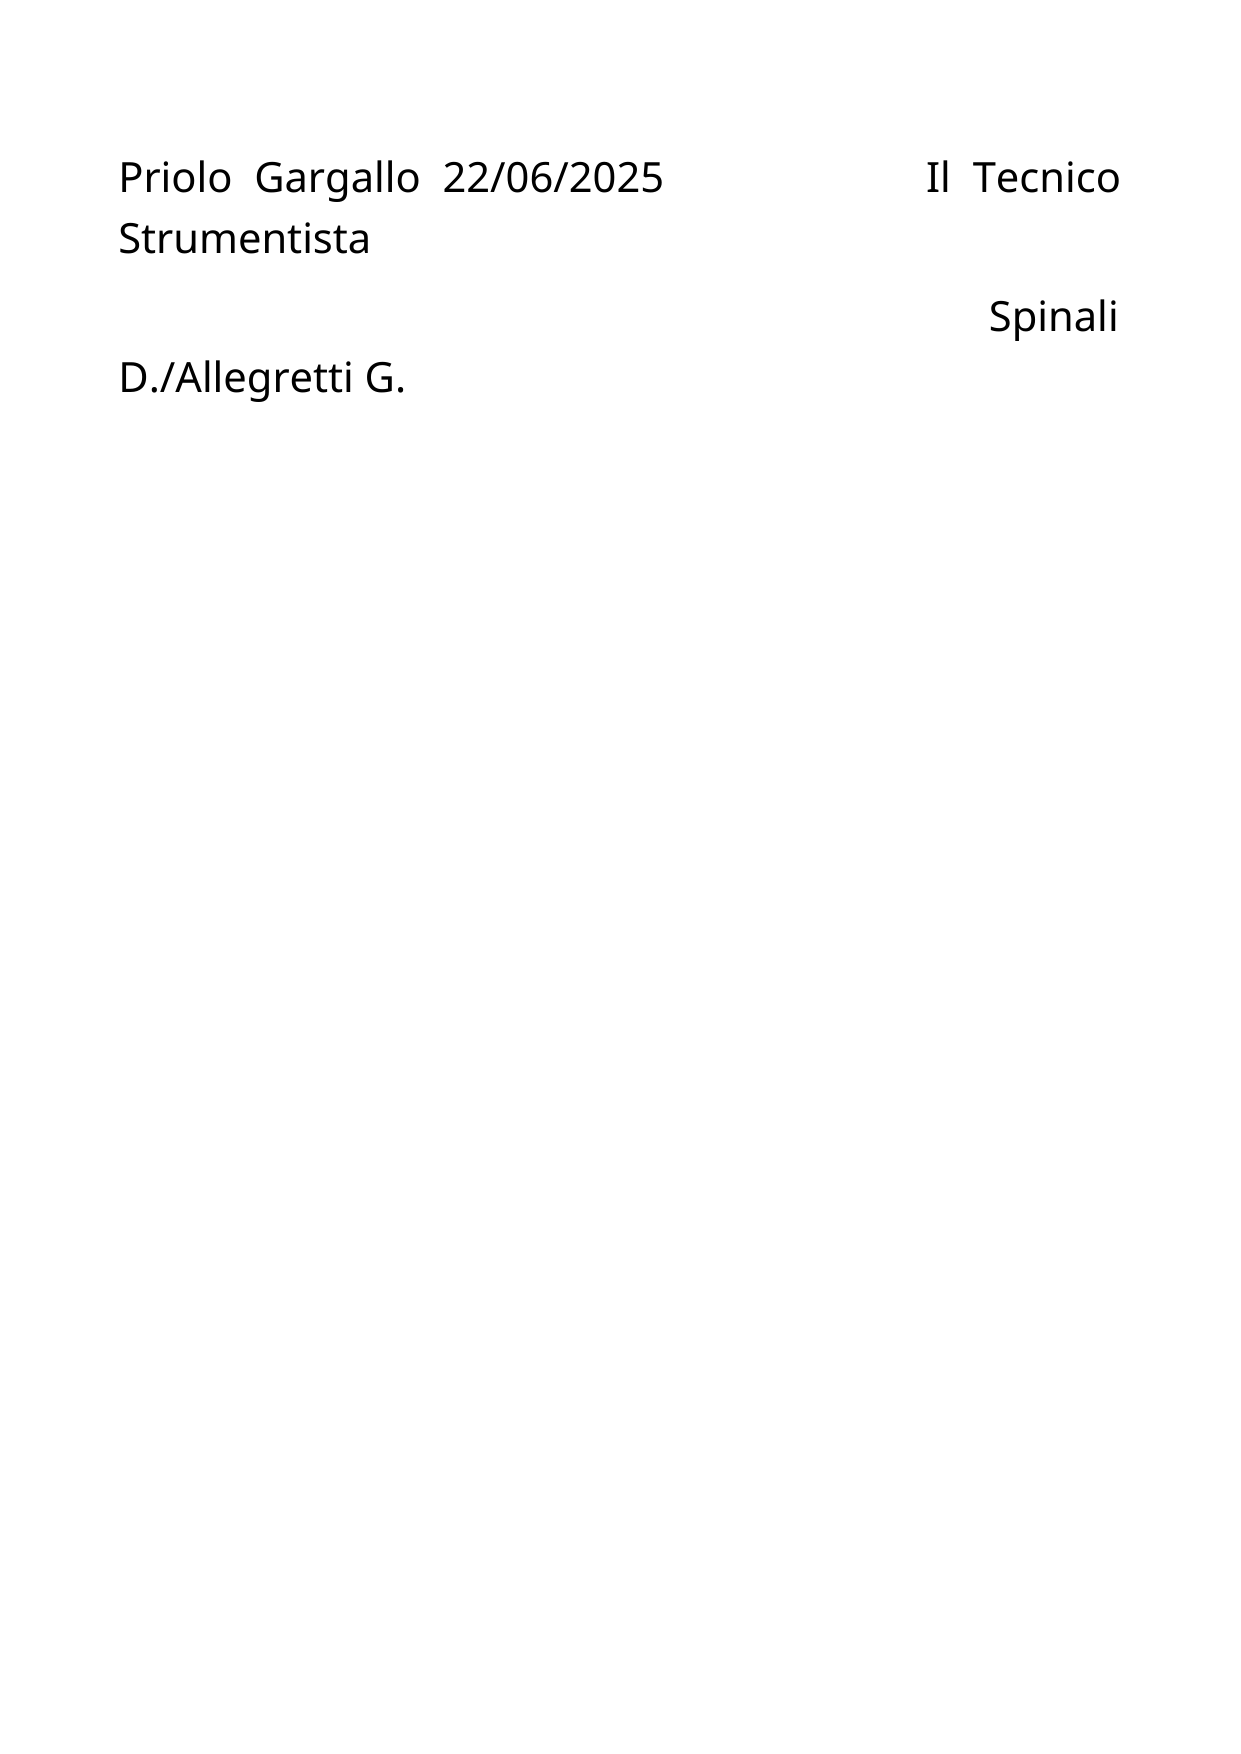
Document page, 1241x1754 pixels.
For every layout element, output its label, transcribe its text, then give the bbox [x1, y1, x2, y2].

text Spinali D./Allegretti G. [118, 287, 1122, 405]
text Priolo Gargallo 22/06/2025 Il Tecnico Strumentista [118, 148, 1122, 266]
